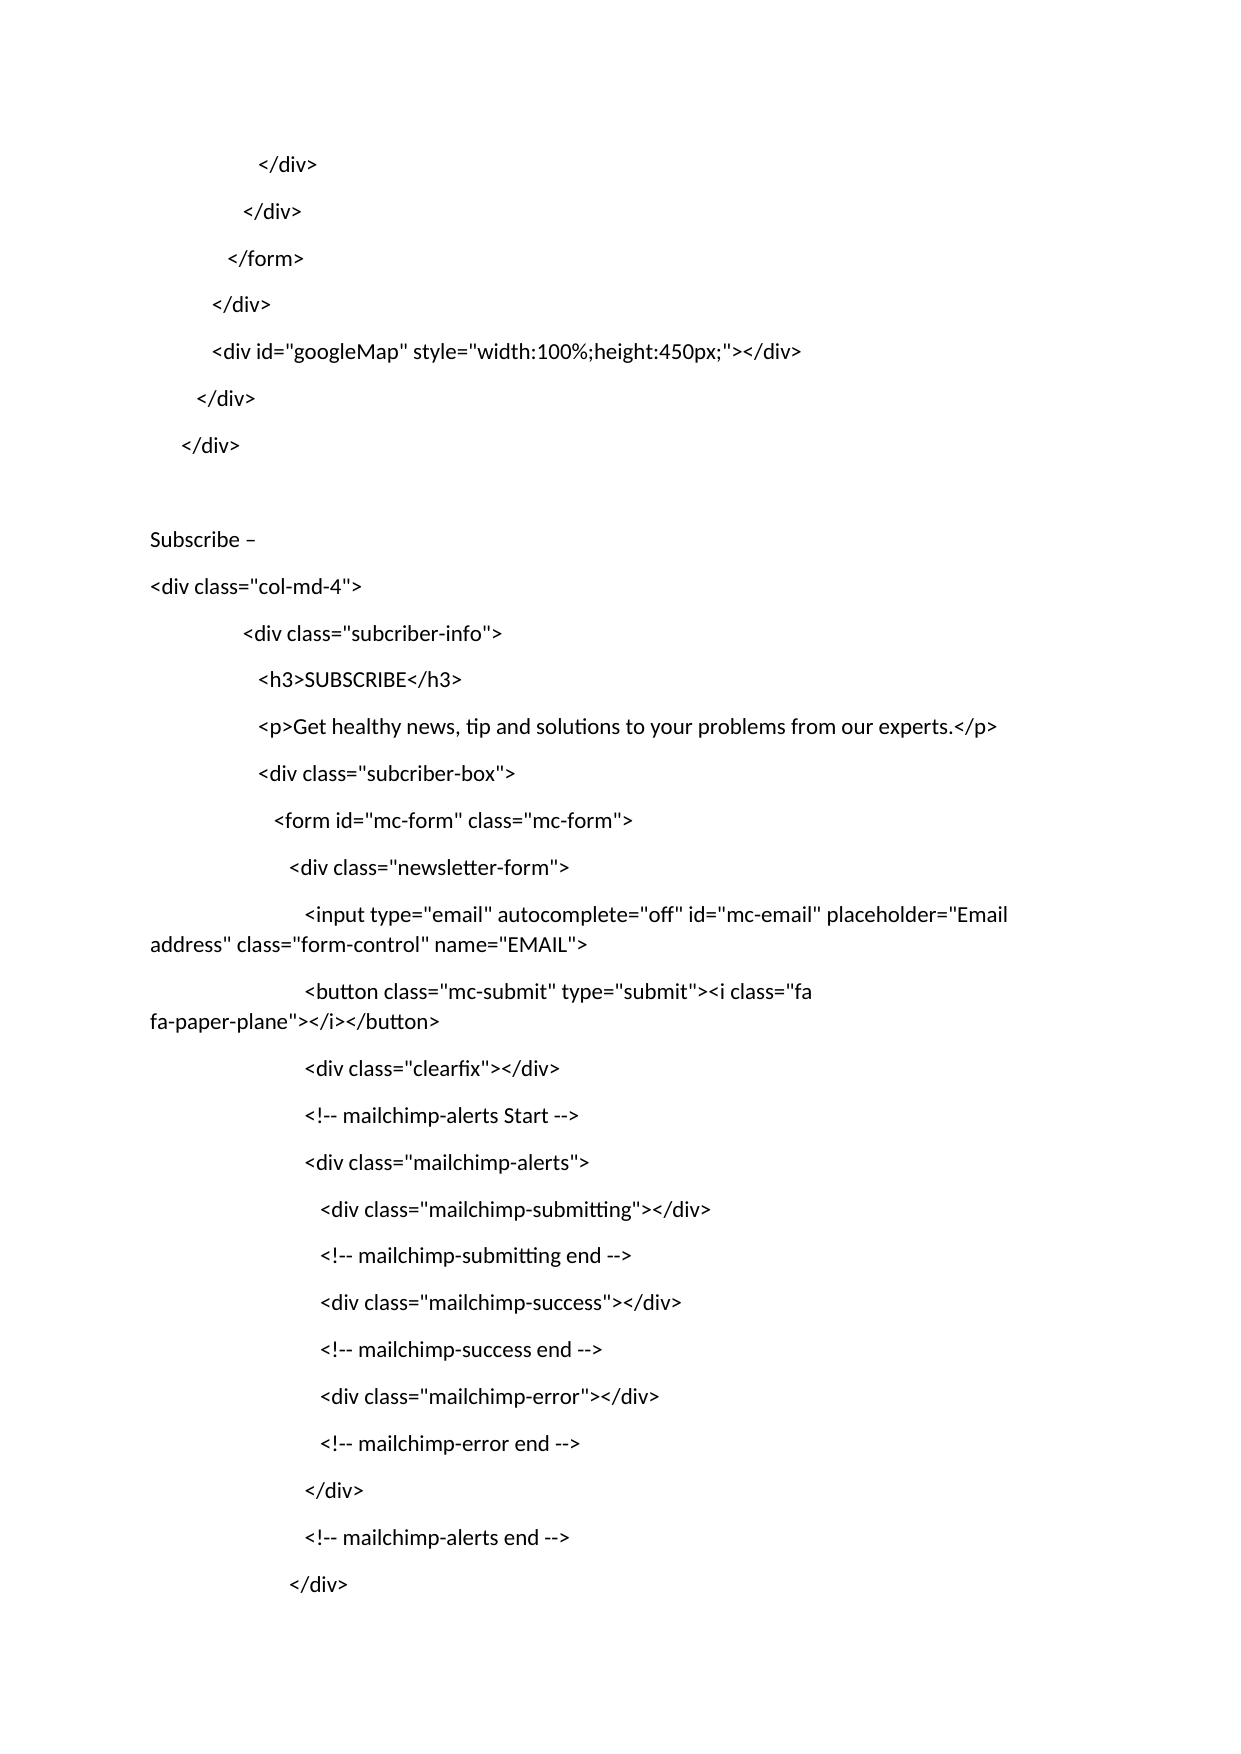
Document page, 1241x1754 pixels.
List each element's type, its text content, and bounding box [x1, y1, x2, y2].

text <h3>SUBSCRIBE</h3> [150, 666, 1090, 694]
text <div id="googleMap" style="width:100%;height:450px;"></div> [150, 337, 1090, 366]
text </div> [150, 1476, 1090, 1504]
text </div> [150, 291, 1090, 319]
text <!-- mailchimp-error end --> [150, 1429, 1090, 1457]
text </form> [150, 244, 1090, 272]
text <div class="col-md-4"> [150, 572, 1090, 600]
text </div> [150, 1570, 1090, 1598]
text <form id="mc-form" class="mc-form"> [150, 806, 1090, 834]
text <p>Get healthy news, tip and solutions to your problems from our experts.</p> [150, 712, 1090, 741]
text </div> [150, 197, 1090, 225]
text <!-- mailchimp-alerts Start --> [150, 1101, 1090, 1129]
text <button class="mc-submit" type="submit"><i class="fa fa-paper-plane"></i></button> [150, 977, 1090, 1035]
text <input type="email" autocomplete="off" id="mc-email" placeholder="Email address" class="form-control" name="EMAIL"> [150, 900, 1090, 958]
text <div class="mailchimp-submitting"></div> [150, 1195, 1090, 1223]
text <div class="mailchimp-alerts"> [150, 1148, 1090, 1176]
text <!-- mailchimp-alerts end --> [150, 1523, 1090, 1551]
text Subscribe – [150, 525, 1090, 553]
text <div class="subcriber-info"> [150, 619, 1090, 647]
text </div> [150, 384, 1090, 412]
text </div> [150, 150, 1090, 178]
text <div class="subcriber-box"> [150, 759, 1090, 787]
text <div class="newsletter-form"> [150, 853, 1090, 881]
text <!-- mailchimp-submitting end --> [150, 1242, 1090, 1270]
text <div class="mailchimp-success"></div> [150, 1288, 1090, 1317]
text </div> [150, 431, 1090, 459]
text <div class="mailchimp-error"></div> [150, 1382, 1090, 1410]
text <!-- mailchimp-success end --> [150, 1335, 1090, 1363]
text <div class="clearfix"></div> [150, 1054, 1090, 1082]
